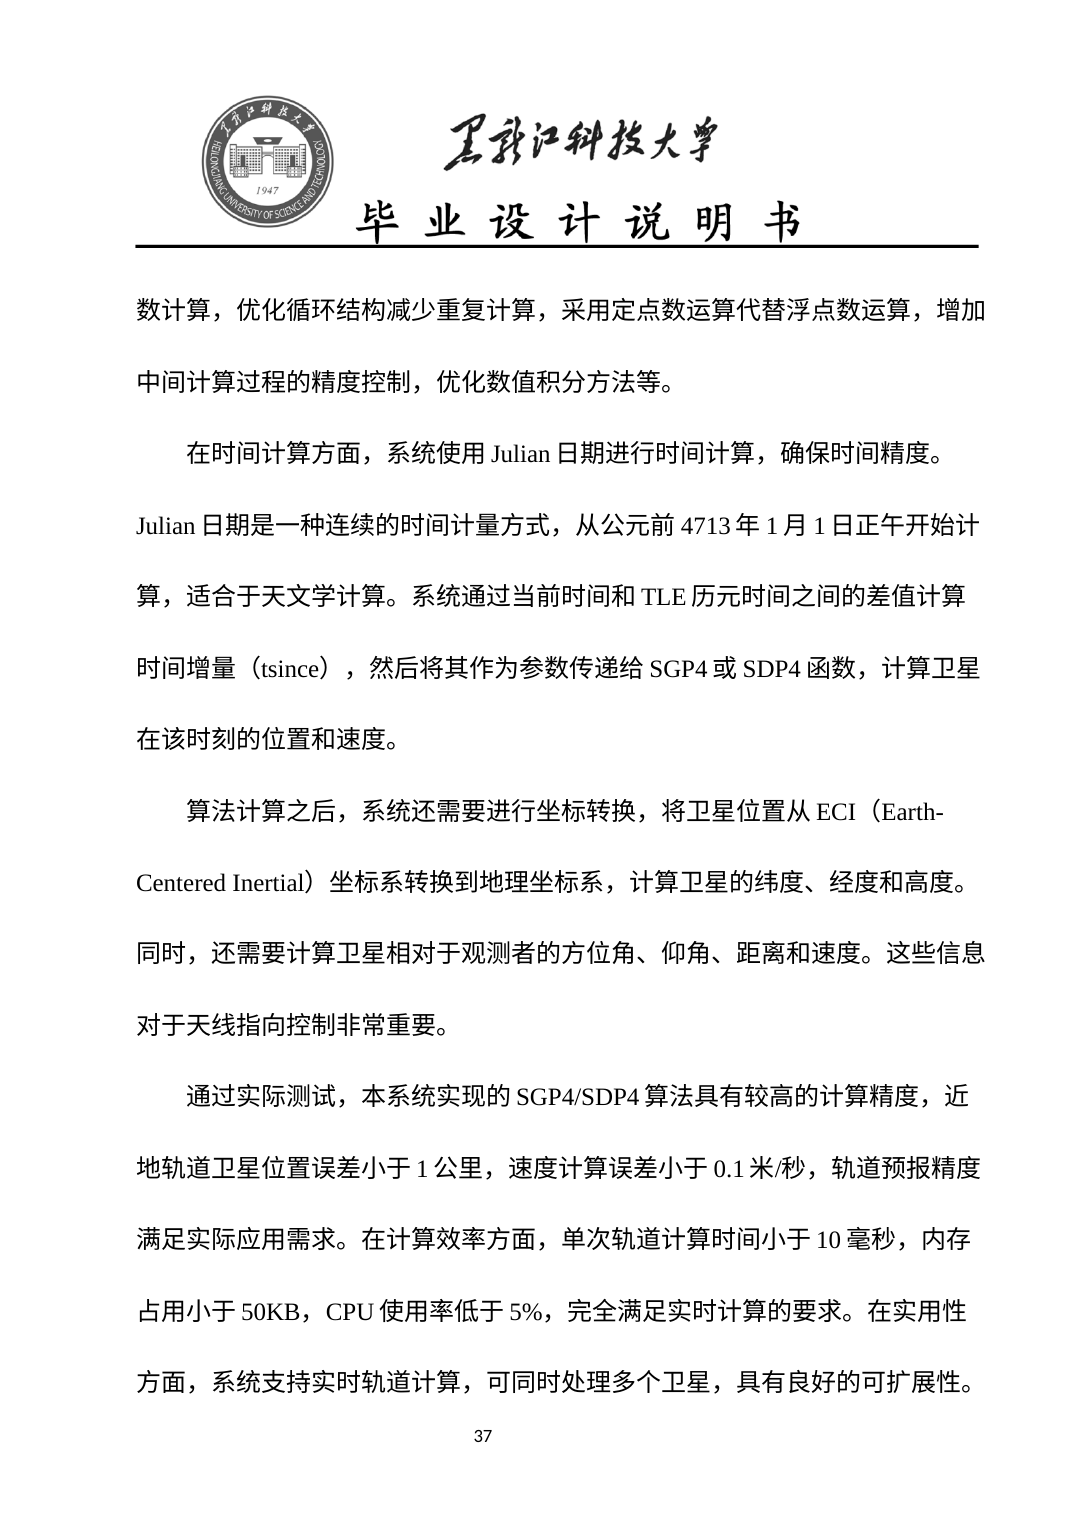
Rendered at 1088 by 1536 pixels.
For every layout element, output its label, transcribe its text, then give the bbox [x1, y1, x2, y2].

text 算法计算之后，系统还需要进行坐标转换，将卫星位置从ECI（Earth-Centered Inertial）坐标系转换到地理坐标系，计算卫星的纬度、经度和高度。同时，还需要计算卫星相对于观测者的方位角、仰角、距离和速度。这些信息对于天线指向控制非常重要。 [136, 773, 987, 1059]
text 在时间计算方面，系统使用Julian日期进行时间计算，确保时间精度。Julian日期是一种连续的时间计量方式，从公元前4713年1月1日正午开始计算，适合于天文学计算。系统通过当前时间和TLE历元时间之间的差值计算时间增量（tsince），然后将其作为参数传递给SGP4或SDP4函数，计算卫星在该时刻的位置和速度。 [136, 416, 987, 773]
text 通过实际测试，本系统实现的SGP4/SDP4算法具有较高的计算精度，近地轨道卫星位置误差小于1公里，速度计算误差小于0.1米/秒，轨道预报精度满足实际应用需求。在计算效率方面，单次轨道计算时间小于10毫秒，内存占用小于50KB，CPU使用率低于5%，完全满足实时计算的要求。在实用性方面，系统支持实时轨道计算，可同时处理多个卫星，具有良好的可扩展性。 [136, 1059, 987, 1416]
picture [134, 0, 979, 248]
